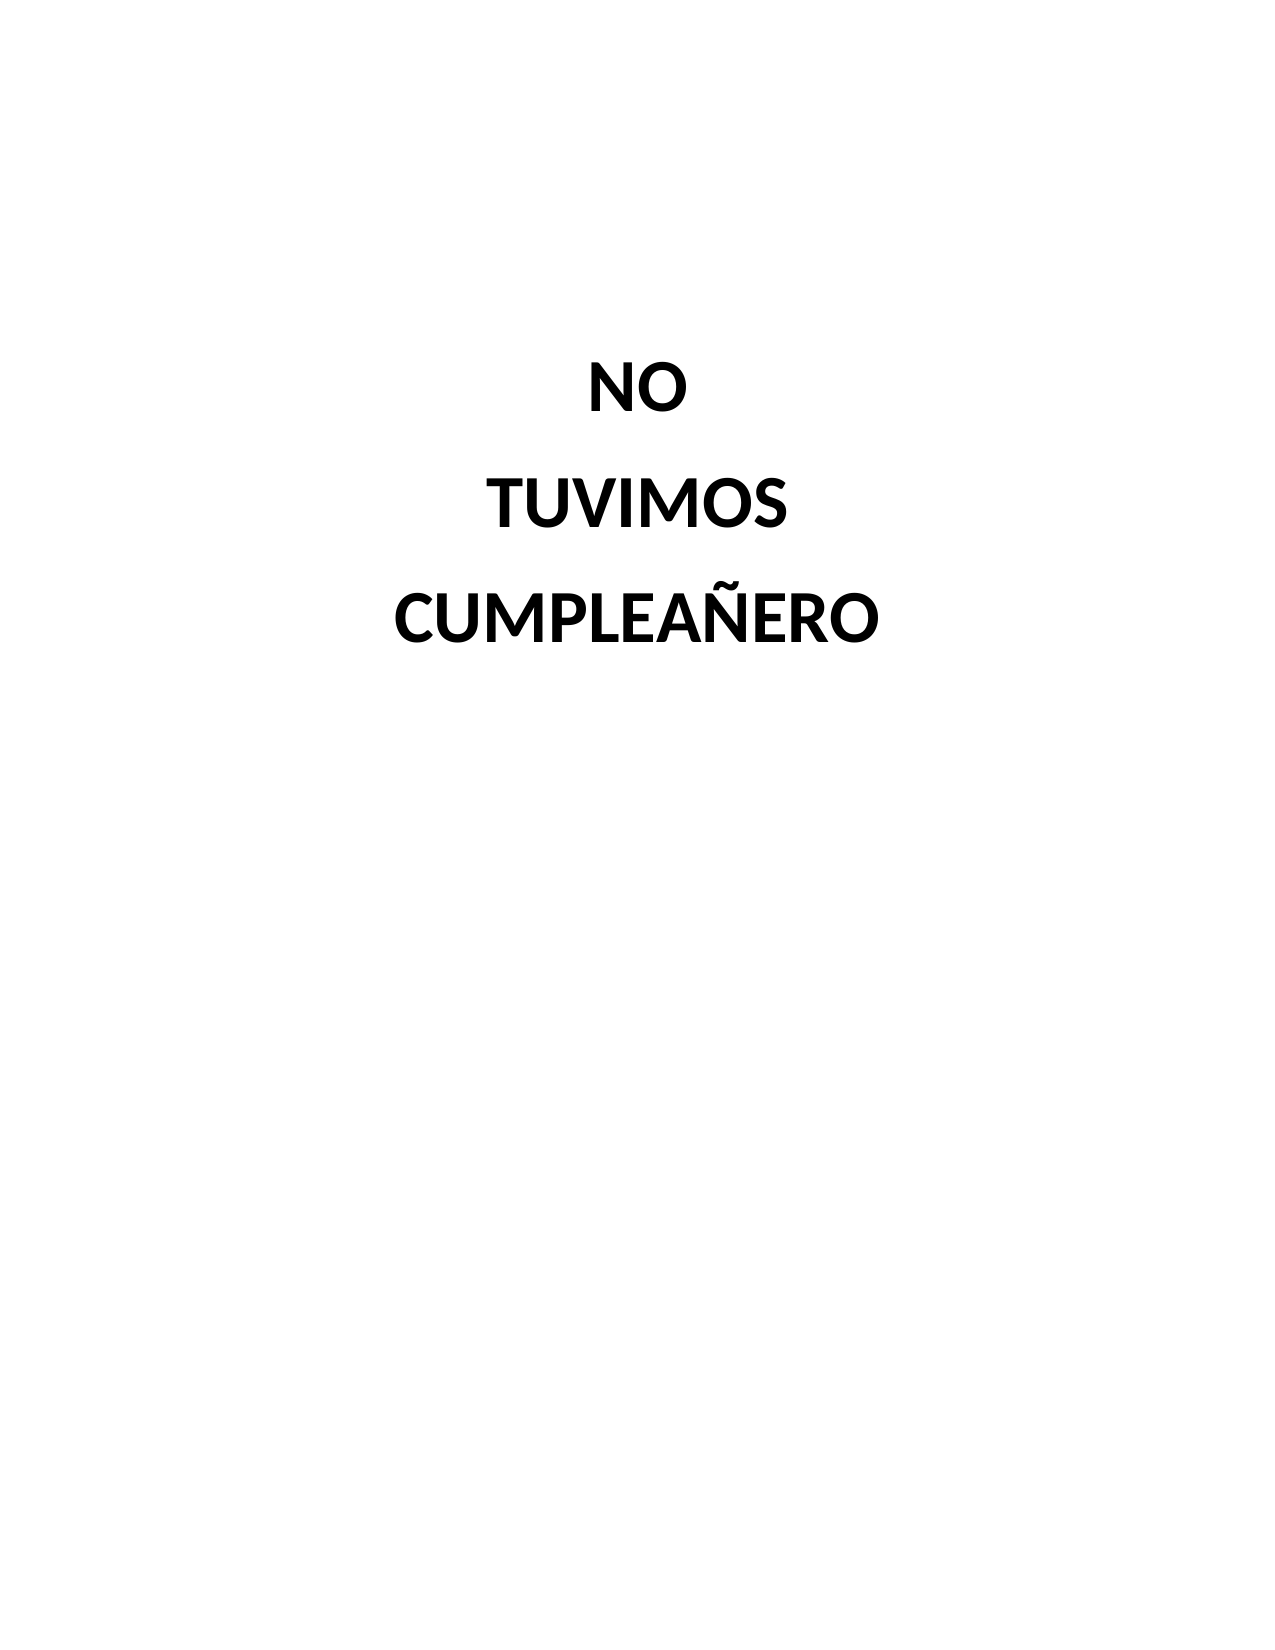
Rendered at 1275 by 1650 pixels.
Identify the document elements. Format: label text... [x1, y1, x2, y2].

text TUVIMOS [75, 454, 1200, 546]
text NO [75, 339, 1200, 431]
text CUMPLEAÑERO [75, 570, 1200, 662]
